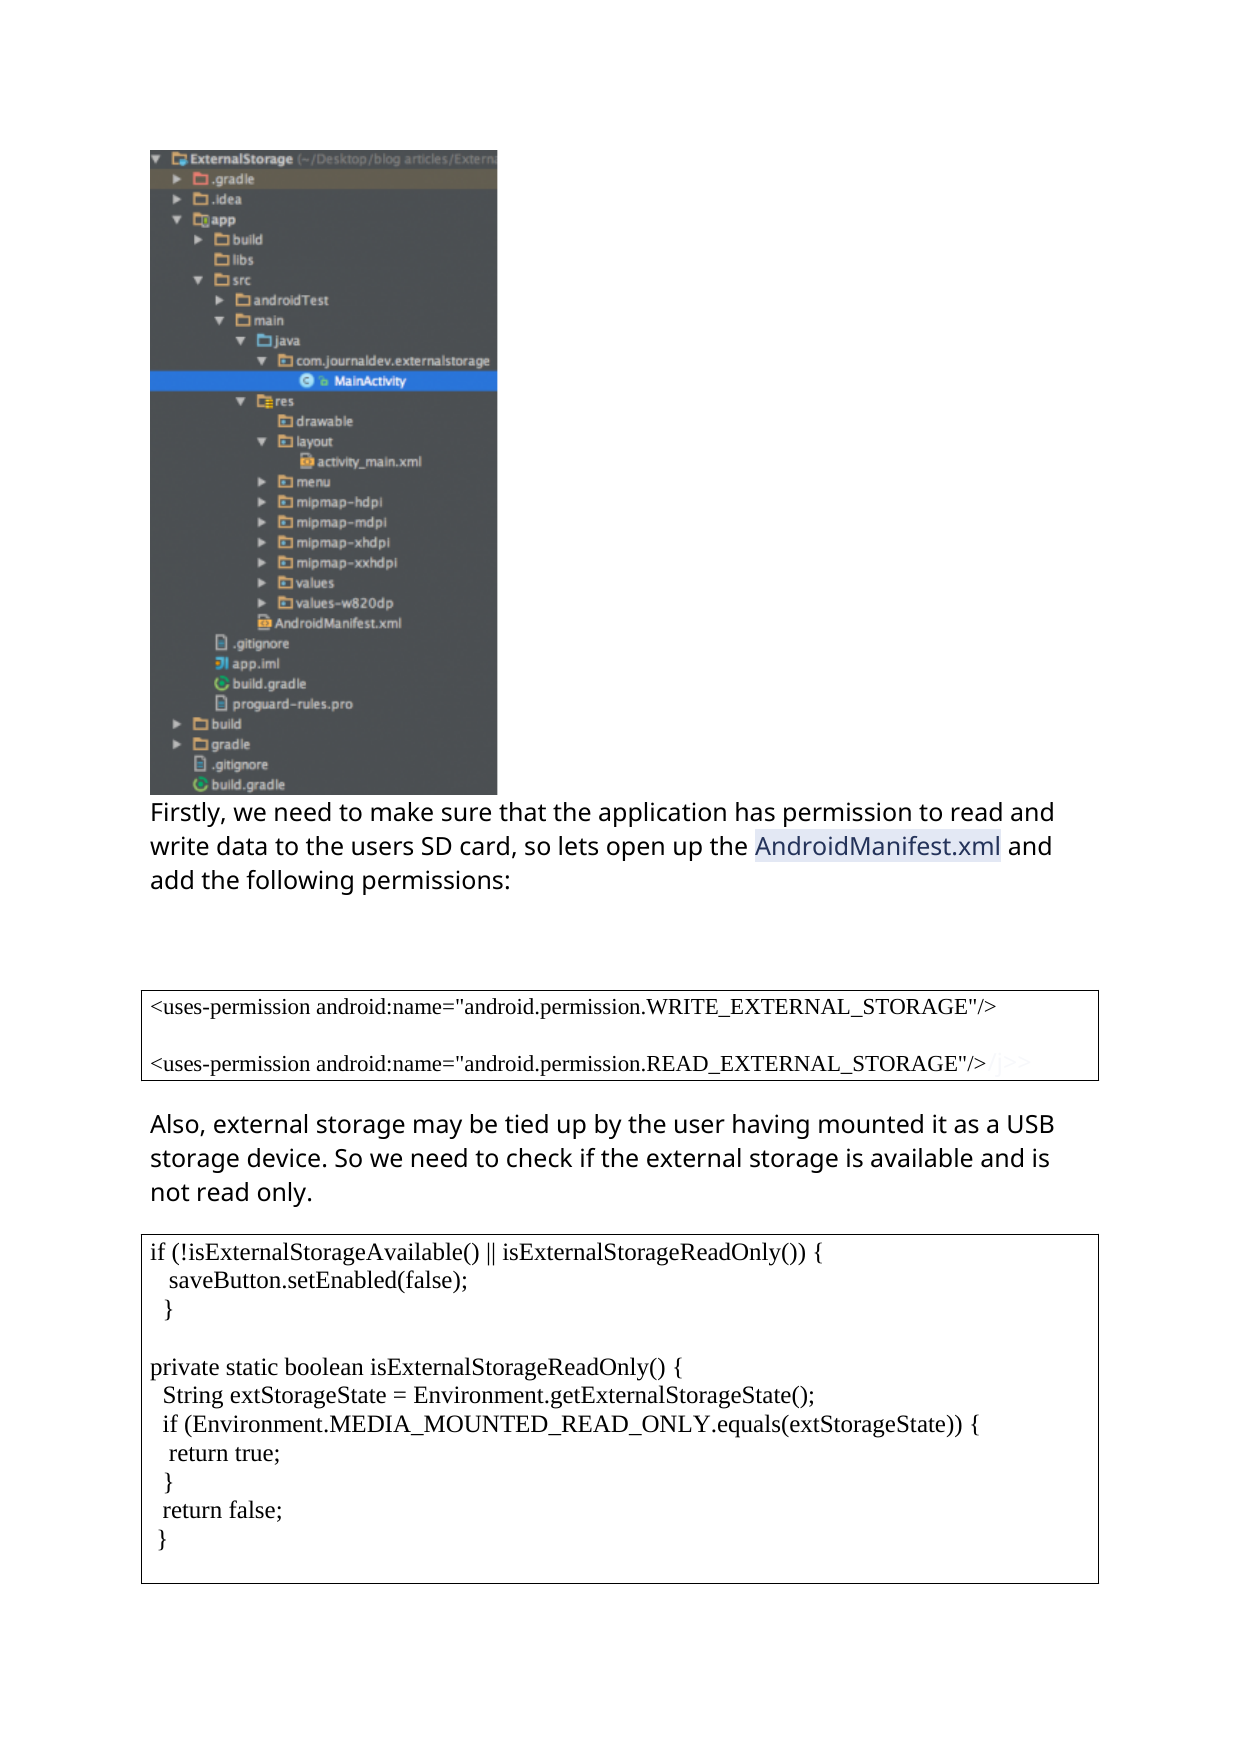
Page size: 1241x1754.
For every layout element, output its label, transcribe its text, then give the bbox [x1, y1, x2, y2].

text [150, 1380, 1090, 1409]
text saveButton.setEnabled(false); [150, 1265, 1090, 1294]
text if (!isExternalStorageAvailable() || isExternalStorageReadOnly()) { [142, 1235, 1098, 1265]
text } [150, 1467, 1090, 1495]
picture [150, 150, 498, 795]
text Also, external storage may be tied up by the user having mounted it as a USB storage device. So we need to check if the external storage is available and is not read only. [150, 1106, 1090, 1208]
text <uses-permission android:name="android.permission.WRITE_EXTERNAL_STORAGE"/> [142, 991, 1098, 1019]
text if (Environment.MEDIA_MOUNTED_READ_ONLY.equals(extStorageState)) { [150, 1409, 1090, 1438]
text } [150, 1294, 1090, 1323]
text } [150, 1524, 1090, 1553]
text Firstly, we need to make sure that the application has permission to read and write data to the users SD card, so lets open up the AndroidManifest.xml and add the following permissions: [150, 794, 1090, 897]
text return false; [150, 1495, 1090, 1524]
text private static boolean isExternalStorageReadOnly() { [150, 1352, 1090, 1380]
text return true; [150, 1438, 1090, 1467]
text <uses-permission android:name="android.permission.READ_EXTERNAL_STORAGE"/>/j>> [142, 1041, 1098, 1080]
